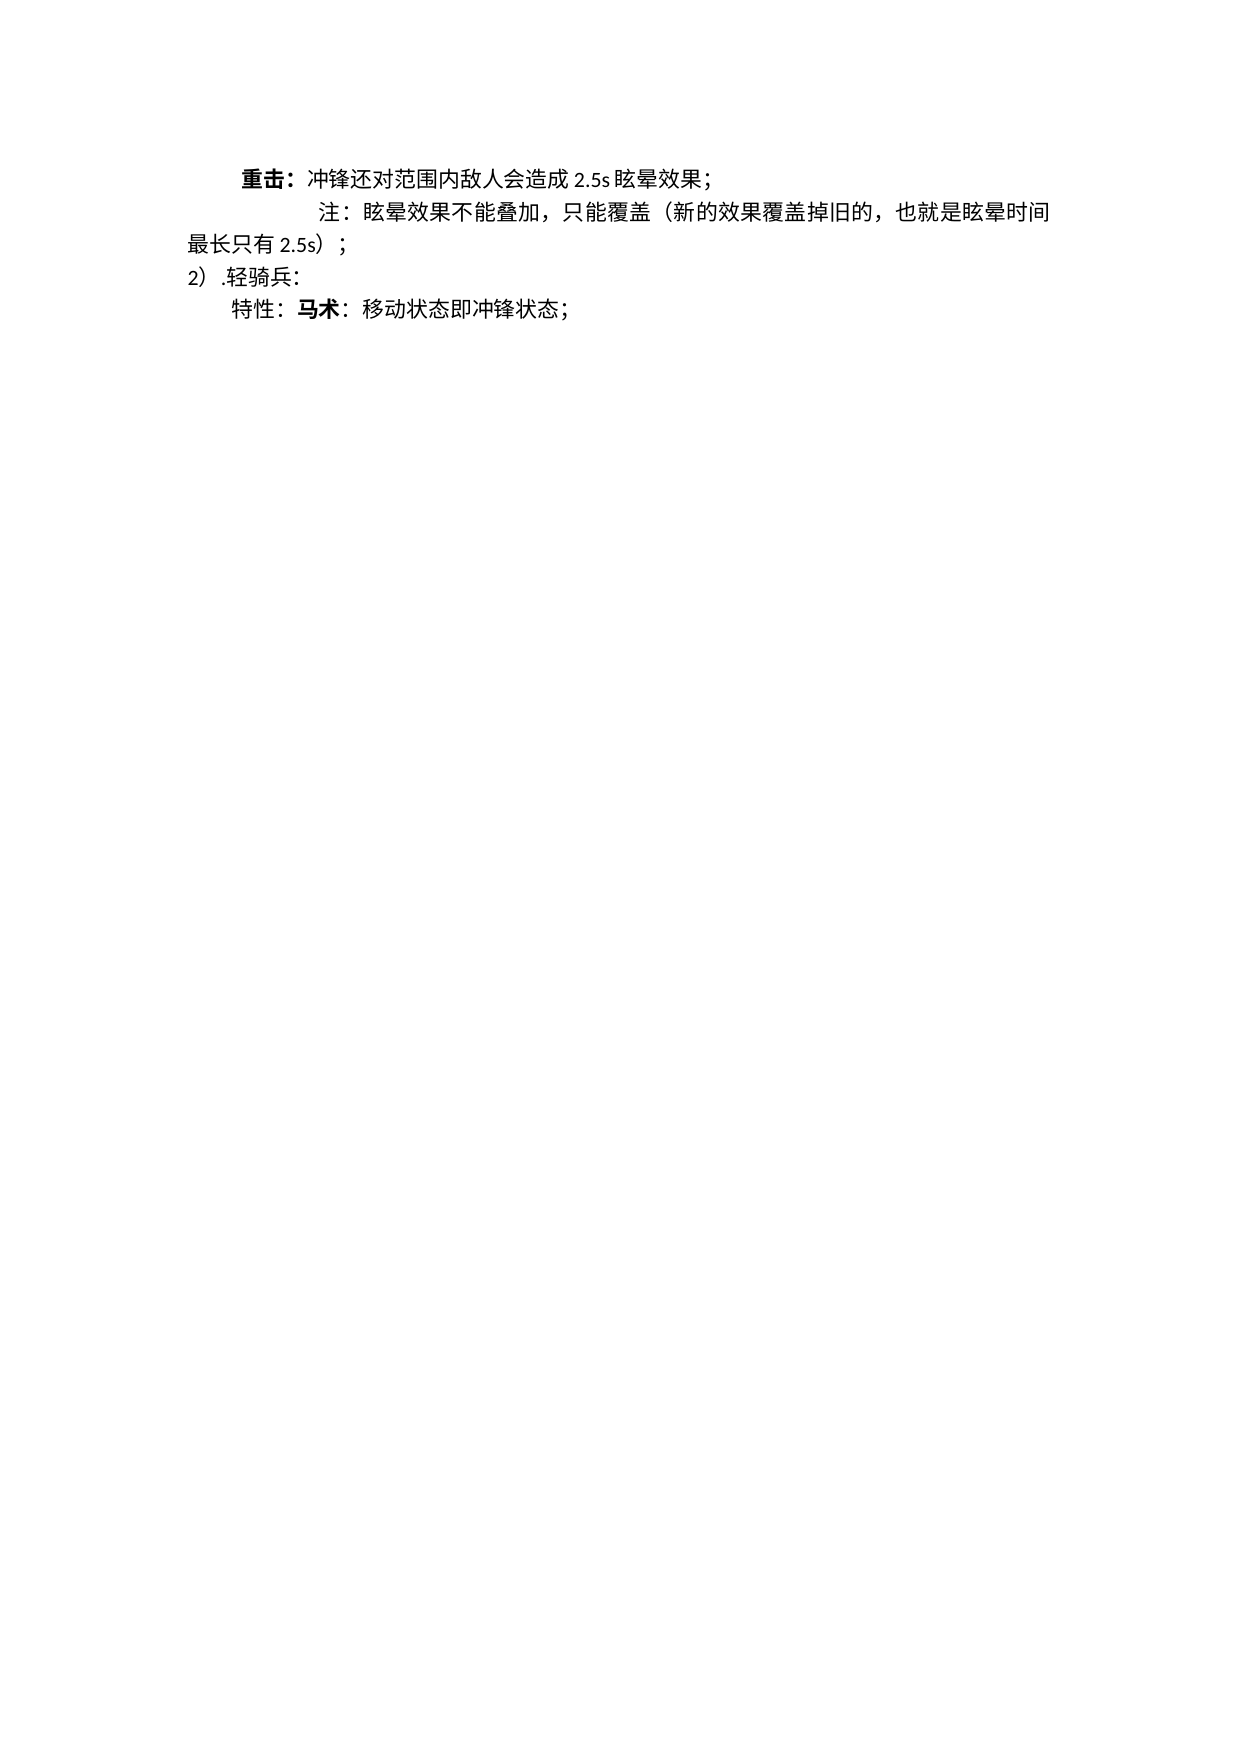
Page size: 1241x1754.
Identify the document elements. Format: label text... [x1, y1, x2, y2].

list 特性：马术：移动状态即冲锋状态； [187, 292, 1053, 324]
list 重击：冲锋还对范围内敌人会造成2.5s眩晕效果； [187, 162, 1053, 194]
list 2）.轻骑兵： [187, 259, 1053, 292]
list 注：眩晕效果不能叠加，只能覆盖（新的效果覆盖掉旧的，也就是眩晕时间最长只有2.5s）； [187, 194, 1053, 259]
